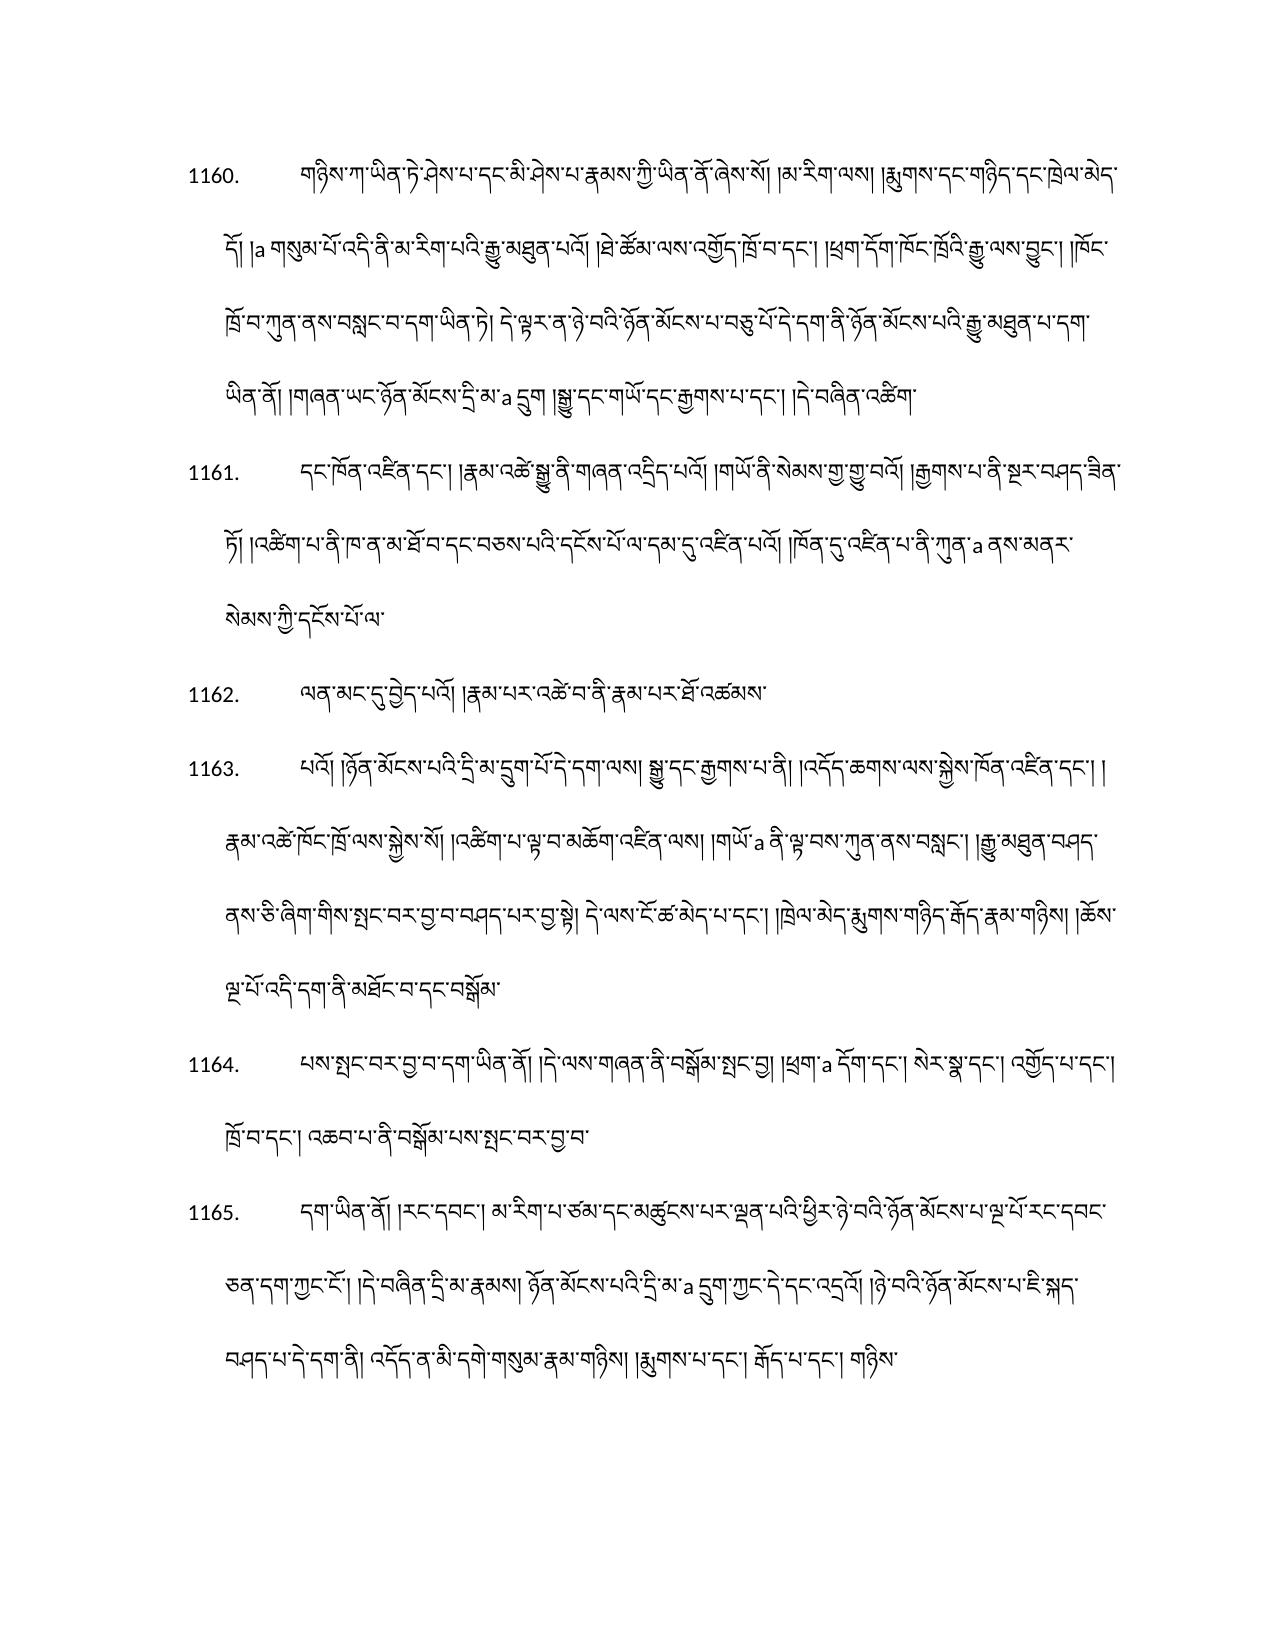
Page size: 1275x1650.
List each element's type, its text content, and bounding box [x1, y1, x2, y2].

list པས་སྤང་བར་བྱ་བ་དག་ཡིན་ནོ། །དེ་ལས་གཞན་ནི་བསྒོམ་སྤང་བྱ། །ཕྲག་aདོག་དང༌། སེར་སྣ་དང༌། འགྱོད་པ་དང༌། ཁྲོ་བ་དང༌། འཆབ་པ་ནི་བསྒོམ་པས་སྤང་བར་བྱ་བ་ [187, 1039, 1125, 1177]
list གཉིས་ཀ་ཡིན་ཏེ་ཤེས་པ་དང་མི་ཤེས་པ་རྣམས་ཀྱི་ཡིན་ནོ་ཞེས་སོ། །མ་རིག་ལས། །རྨུགས་དང་གཉིད་དང་ཁྲེལ་མེད་དོ། །aགསུམ་པོ་འདི་ནི་མ་རིག་པའི་རྒྱུ་མཐུན་པའོ། །ཐེ་ཚོམ་ལས་འགྱོད་ཁྲོ་བ་དང༌། །ཕྲག་དོག་ཁོང་ཁྲོའི་རྒྱུ་ལས་བྱུང༌། །ཁོང་ཁྲོ་བ་ཀུན་ནས་བསླང་བ་དག་ཡིན་ཏེ། དེ་ལྟར་ན་ཉེ་བའི་ཉོན་མོངས་པ་བཅུ་པོ་དེ་དག་ནི་ཉོན་མོངས་པའི་རྒྱུ་མཐུན་པ་དག་ཡིན་ནོ། །གཞན་ཡང་ཉོན་མོངས་དྲི་མ་aདྲུག །སྒྱུ་དང་གཡོ་དང་རྒྱགས་པ་དང༌། །དེ་བཞིན་འཚིག་ [187, 150, 1125, 437]
list དག་ཡིན་ནོ། །རང་དབང༌། མ་རིག་པ་ཙམ་དང་མཚུངས་པར་ལྡན་པའི་ཕྱིར་ཉེ་བའི་ཉོན་མོངས་པ་ལྔ་པོ་རང་དབང་ཅན་དག་ཀྱང་ངོ༌། །དེ་བཞིན་དྲི་མ་རྣམས། ཉོན་མོངས་པའི་དྲི་མ་aདྲུག་ཀྱང་དེ་དང་འདྲའོ། །ཉེ་བའི་ཉོན་མོངས་པ་ཇི་སྐད་བཤད་པ་དེ་དག་ནི། འདོད་ན་མི་དགེ་གསུམ་རྣམ་གཉིས། །རྨུགས་པ་དང༌། རྒོད་པ་དང༌། གཉིས་ [187, 1187, 1125, 1399]
list ལན་མང་དུ་བྱེད་པའོ། །རྣམ་པར་འཚེ་བ་ནི་རྣམ་པར་ཐོ་འཚམས་ [187, 668, 1125, 733]
list པའོ། །ཉོན་མོངས་པའི་དྲི་མ་དྲུག་པོ་དེ་དག་ལས། སྒྱུ་དང་རྒྱགས་པ་ནི། །འདོད་ཆགས་ལས་སྐྱེས་ཁོན་འཛིན་དང༌། །རྣམ་འཚེ་ཁོང་ཁྲོ་ལས་སྐྱེས་སོ། །འཚིག་པ་ལྟ་བ་མཆོག་འཛིན་ལས། །གཡོ་aནི་ལྟ་བས་ཀུན་ནས་བསླང༌། །རྒྱུ་མཐུན་བཤད་ནས་ཅི་ཞིག་གིས་སྤང་བར་བྱ་བ་བཤད་པར་བྱ་སྟེ། དེ་ལས་ངོ་ཚ་མེད་པ་དང༌། །ཁྲེལ་མེད་རྨུགས་གཉིད་རྒོད་རྣམ་གཉིས། །ཆོས་ལྔ་པོ་འདི་དག་ནི་མཐོང་བ་དང་བསྒོམ་ [187, 742, 1125, 1029]
list དང་ཁོན་འཛིན་དང༌། །རྣམ་འཚེ་སྒྱུ་ནི་གཞན་འདྲིད་པའོ། །གཡོ་ནི་སེམས་གྱ་གྱུ་བའོ། །རྒྱགས་པ་ནི་སྔར་བཤད་ཟིན་ཏོ། །འཚིག་པ་ནི་ཁ་ན་མ་ཐོ་བ་དང་བཅས་པའི་དངོས་པོ་ལ་དམ་དུ་འཛིན་པའོ། །ཁོན་དུ་འཛིན་པ་ནི་ཀུན་aནས་མནར་སེམས་ཀྱི་དངོས་པོ་ལ་ [187, 446, 1125, 659]
